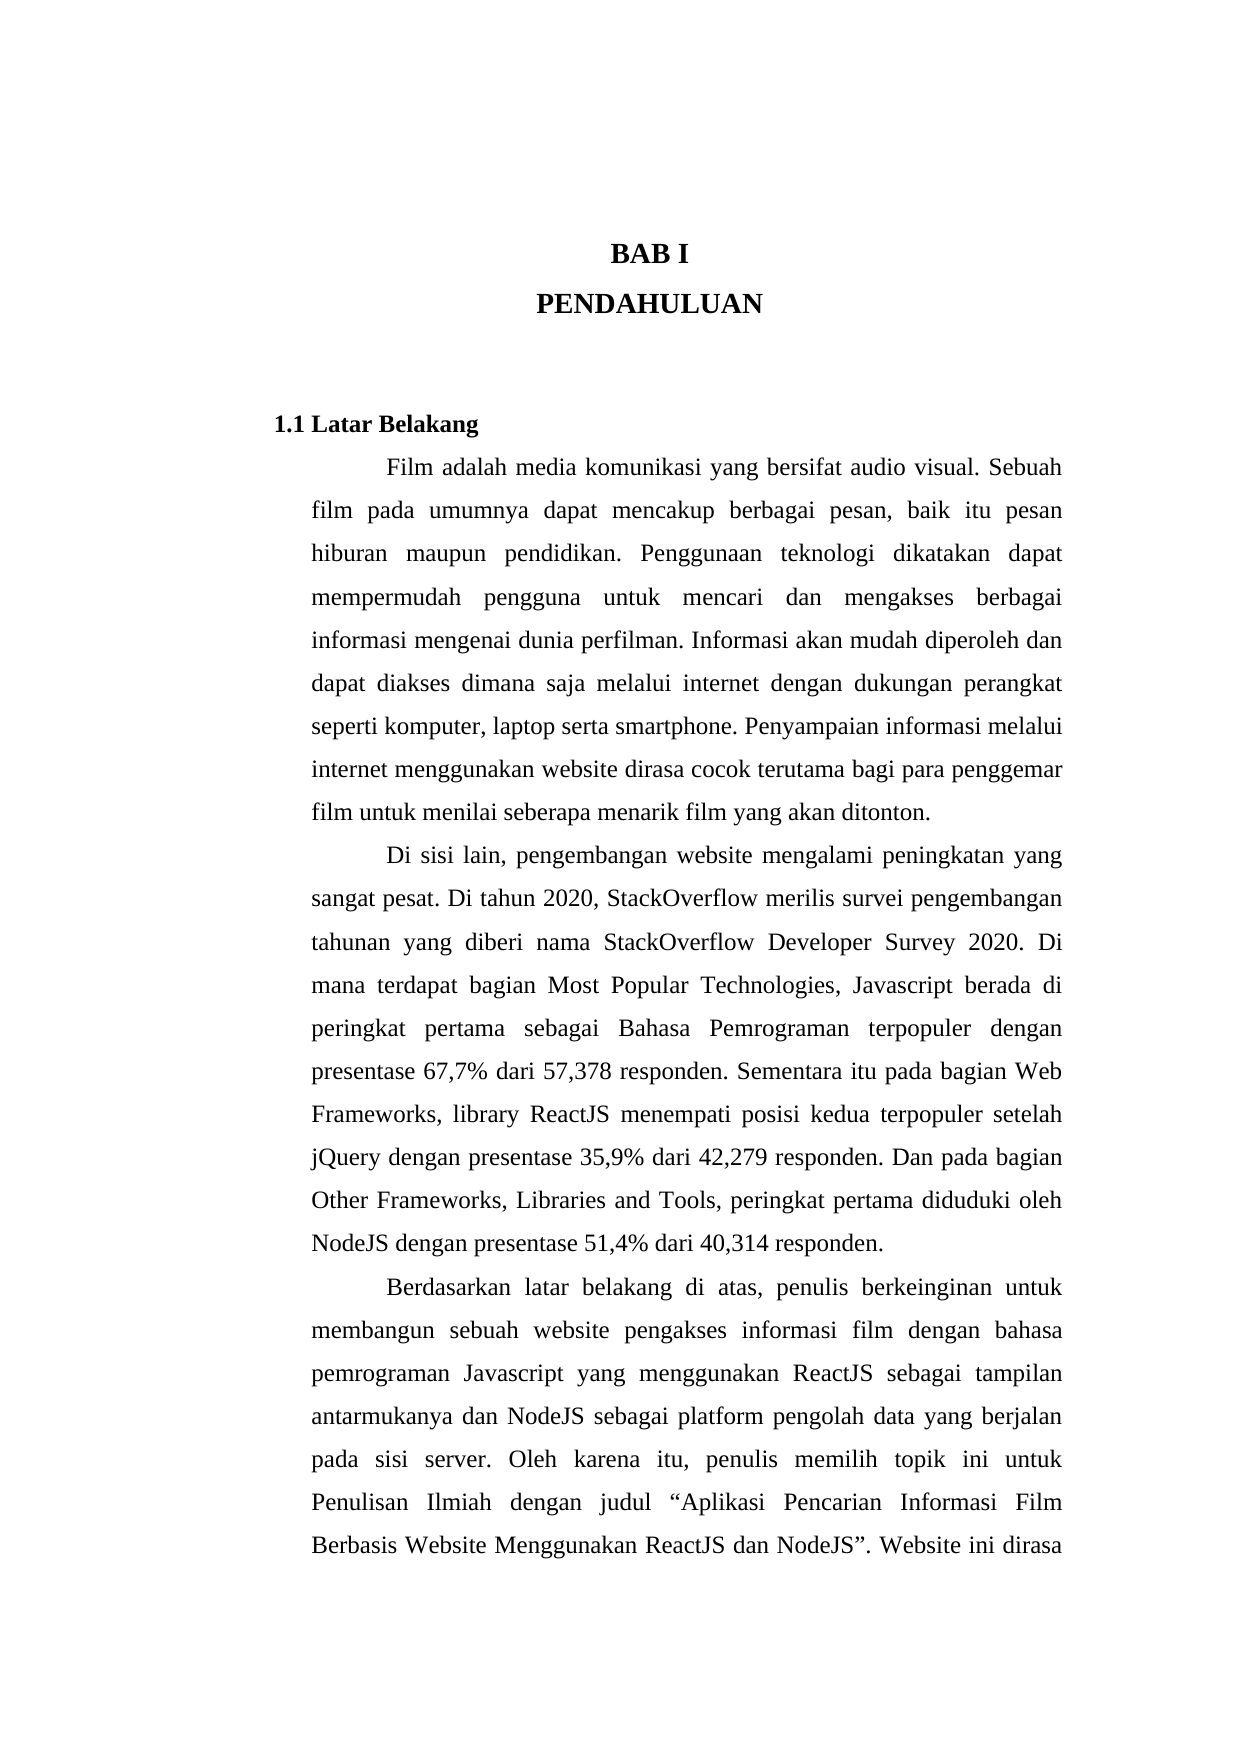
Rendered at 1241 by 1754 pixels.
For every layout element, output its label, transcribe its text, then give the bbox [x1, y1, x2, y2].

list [311, 1272, 1063, 1559]
list Di sisi lain, pengembangan website mengalami peningkatan yang sangat pesat. Di tahun 2020, StackOverflow merilis survei pengembangan tahunan yang diberi nama StackOverflow Developer Survey 2020. Di mana terdapat bagian Most Popular Technologies, Javascript berada di peringkat pertama sebagai Bahasa Pemrograman terpopuler dengan presentase 67,7% dari 57,378 responden. Sementara itu pada bagian Web Frameworks, library ReactJS menempati posisi kedua terpopuler setelah jQuery dengan presentase 35,9% dari 42,279 responden. Dan pada bagian Other Frameworks, Libraries and Tools, peringkat pertama diduduki oleh NodeJS dengan presentase 51,4% dari 40,314 responden. [311, 840, 1063, 1257]
list Film adalah media komunikasi yang bersifat audio visual. Sebuah film pada umumnya dapat mencakup berbagai pesan, baik itu pesan hiburan maupun pendidikan. Penggunaan teknologi dikatakan dapat mempermudah pengguna untuk mencari dan mengakses berbagai informasi mengenai dunia perfilman. Informasi akan mudah diperoleh dan dapat diakses dimana saja melalui internet dengan dukungan perangkat seperti komputer, laptop serta smartphone. Penyampaian informasi melalui internet menggunakan website dirasa cocok terutama bagi para penggemar film untuk menilai seberapa menarik film yang akan ditonton. [311, 452, 1063, 826]
text BAB I [236, 236, 1063, 270]
text PENDAHULUAN [236, 287, 1063, 320]
list Latar Belakang [274, 409, 1063, 438]
